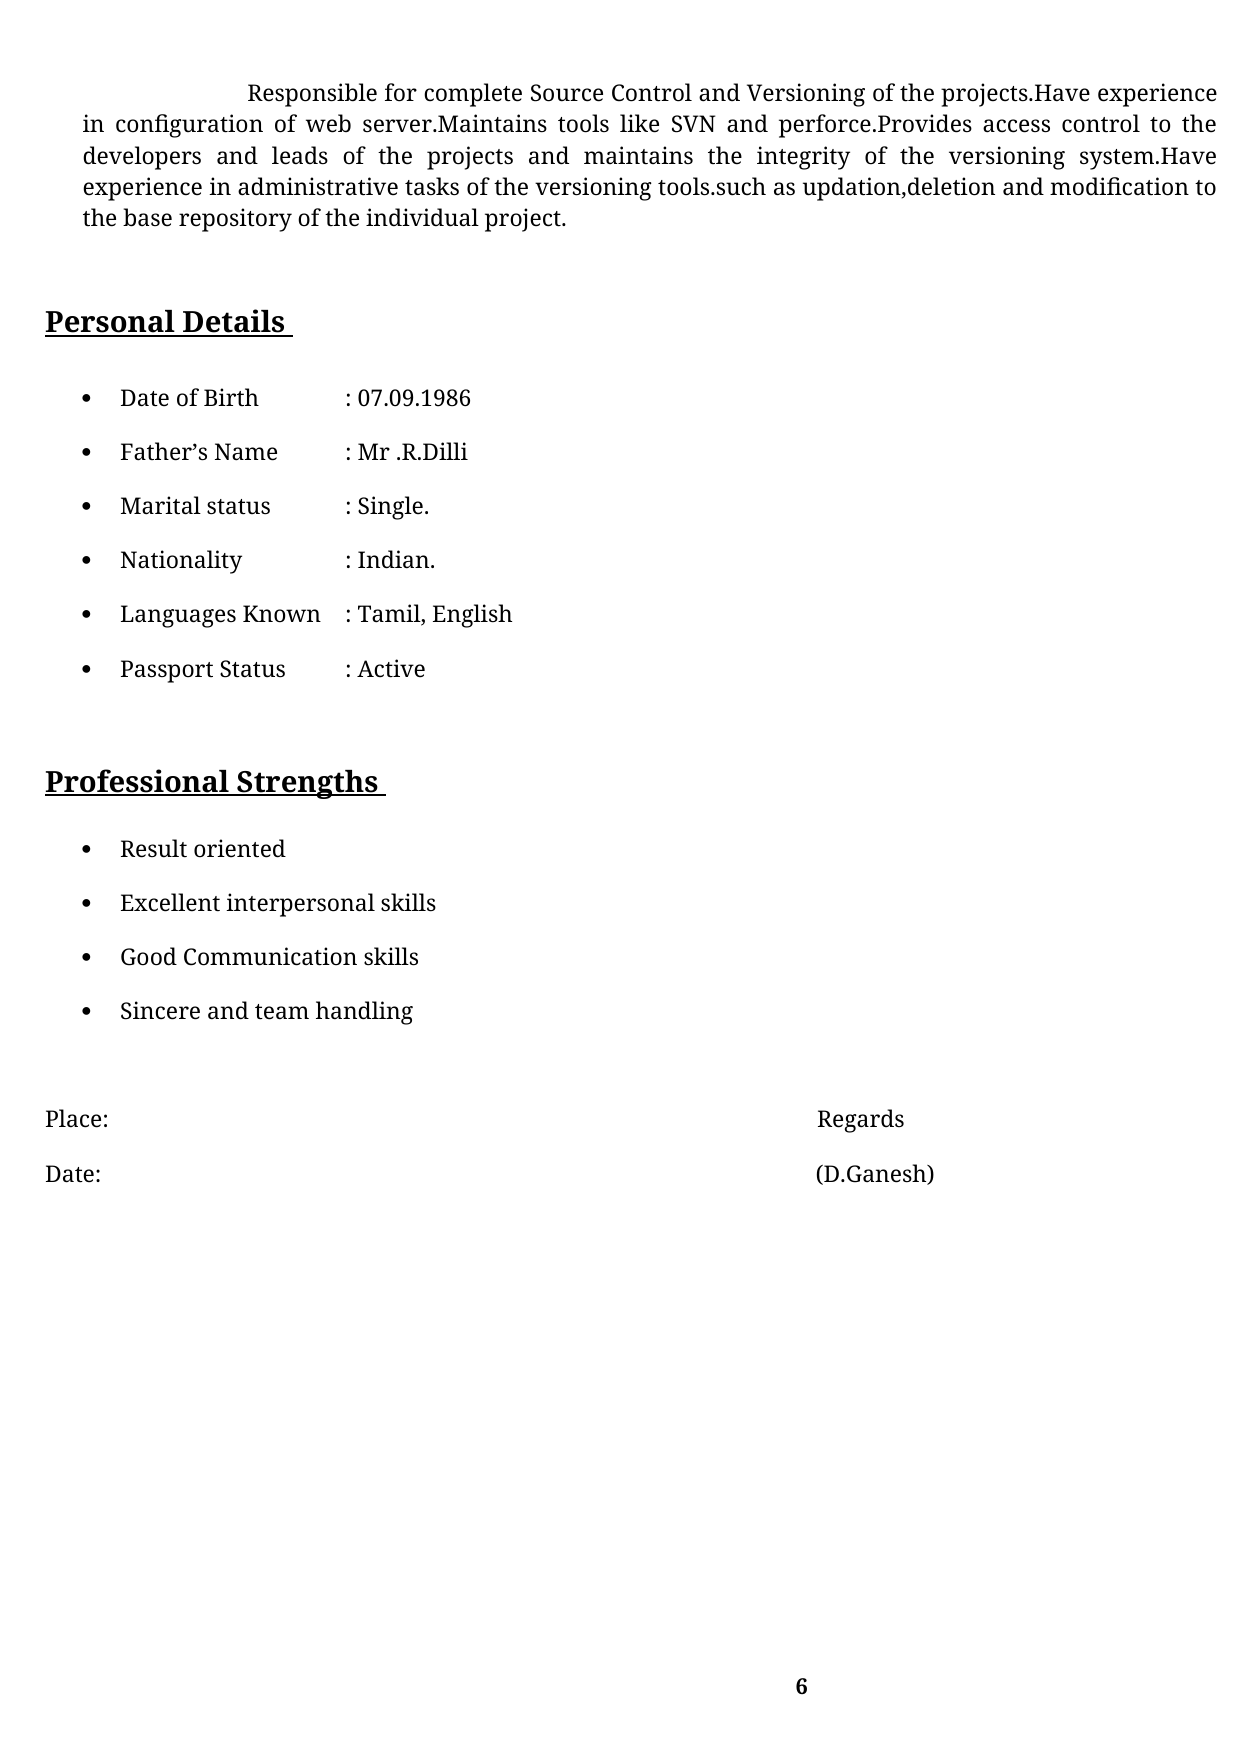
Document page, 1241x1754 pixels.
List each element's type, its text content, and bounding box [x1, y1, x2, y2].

list Result oriented [82, 832, 1218, 864]
text Date: (D.Ganesh) [45, 1157, 1218, 1189]
text Place: Regards [45, 1103, 1218, 1134]
text Professional Strengths [45, 761, 1218, 801]
list Date of Birth : 07.09.1986 [82, 382, 1218, 413]
list Sincere and team handling [82, 995, 1218, 1026]
list Languages Known : Tamil, English [82, 598, 1218, 629]
text Personal Details [45, 301, 1218, 341]
list Excellent interpersonal skills [82, 887, 1218, 918]
list Father’s Name : Mr .R.Dilli [82, 436, 1218, 467]
list Nationality : Indian. [82, 544, 1218, 575]
list Good Communication skills [82, 941, 1218, 972]
list Passport Status : Active [82, 652, 1218, 684]
text Responsible for complete Source Control and Versioning of the projects.Have experience in configuration of web server.Maintains tools like SVN and perforce.Provides access control to the developers and leads of the projects and maintains the integrity of the versioning system.Have experience in administrative tasks of the versioning tools.such as updation,deletion and modification to the base repository of the individual project. [82, 77, 1218, 233]
list Marital status : Single. [82, 490, 1218, 521]
